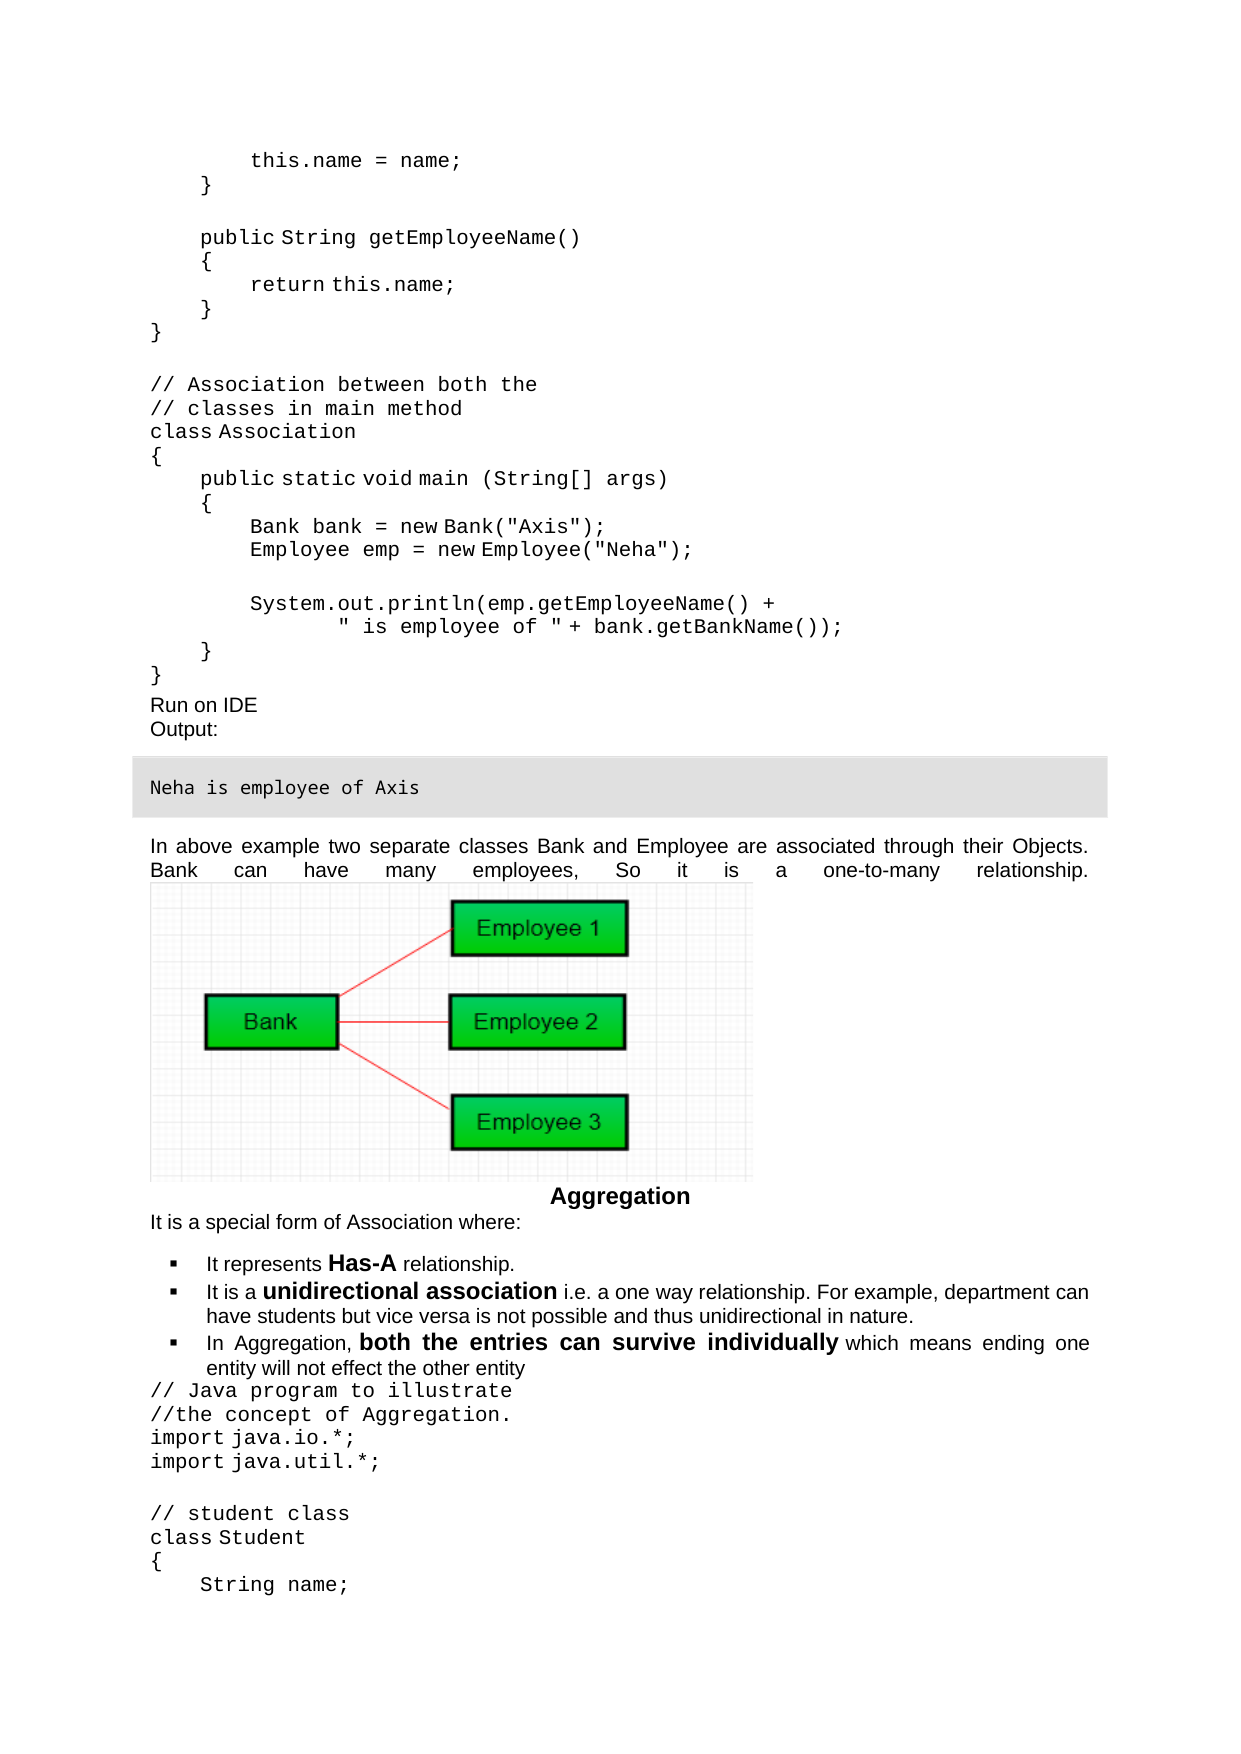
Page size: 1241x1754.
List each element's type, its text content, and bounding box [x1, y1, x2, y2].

text Aggregation [150, 1182, 1090, 1209]
list It represents Has-A relationship. [169, 1249, 1090, 1277]
text Run on IDE [150, 687, 1090, 717]
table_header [150, 1380, 1156, 1598]
text Neha is employee of Axis [133, 758, 1107, 817]
picture [150, 882, 754, 1182]
text Output: [150, 717, 1090, 741]
list In Aggregation, both the entries can survive individually which means ending one entity will not effect the other entity [169, 1328, 1090, 1380]
text It is a special form of Association where: [150, 1209, 1090, 1233]
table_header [150, 150, 1156, 687]
list It is a unidirectional association i.e. a one way relationship. For example, department can have students but vice versa is not possible and thus unidirectional in nature. [169, 1277, 1090, 1328]
